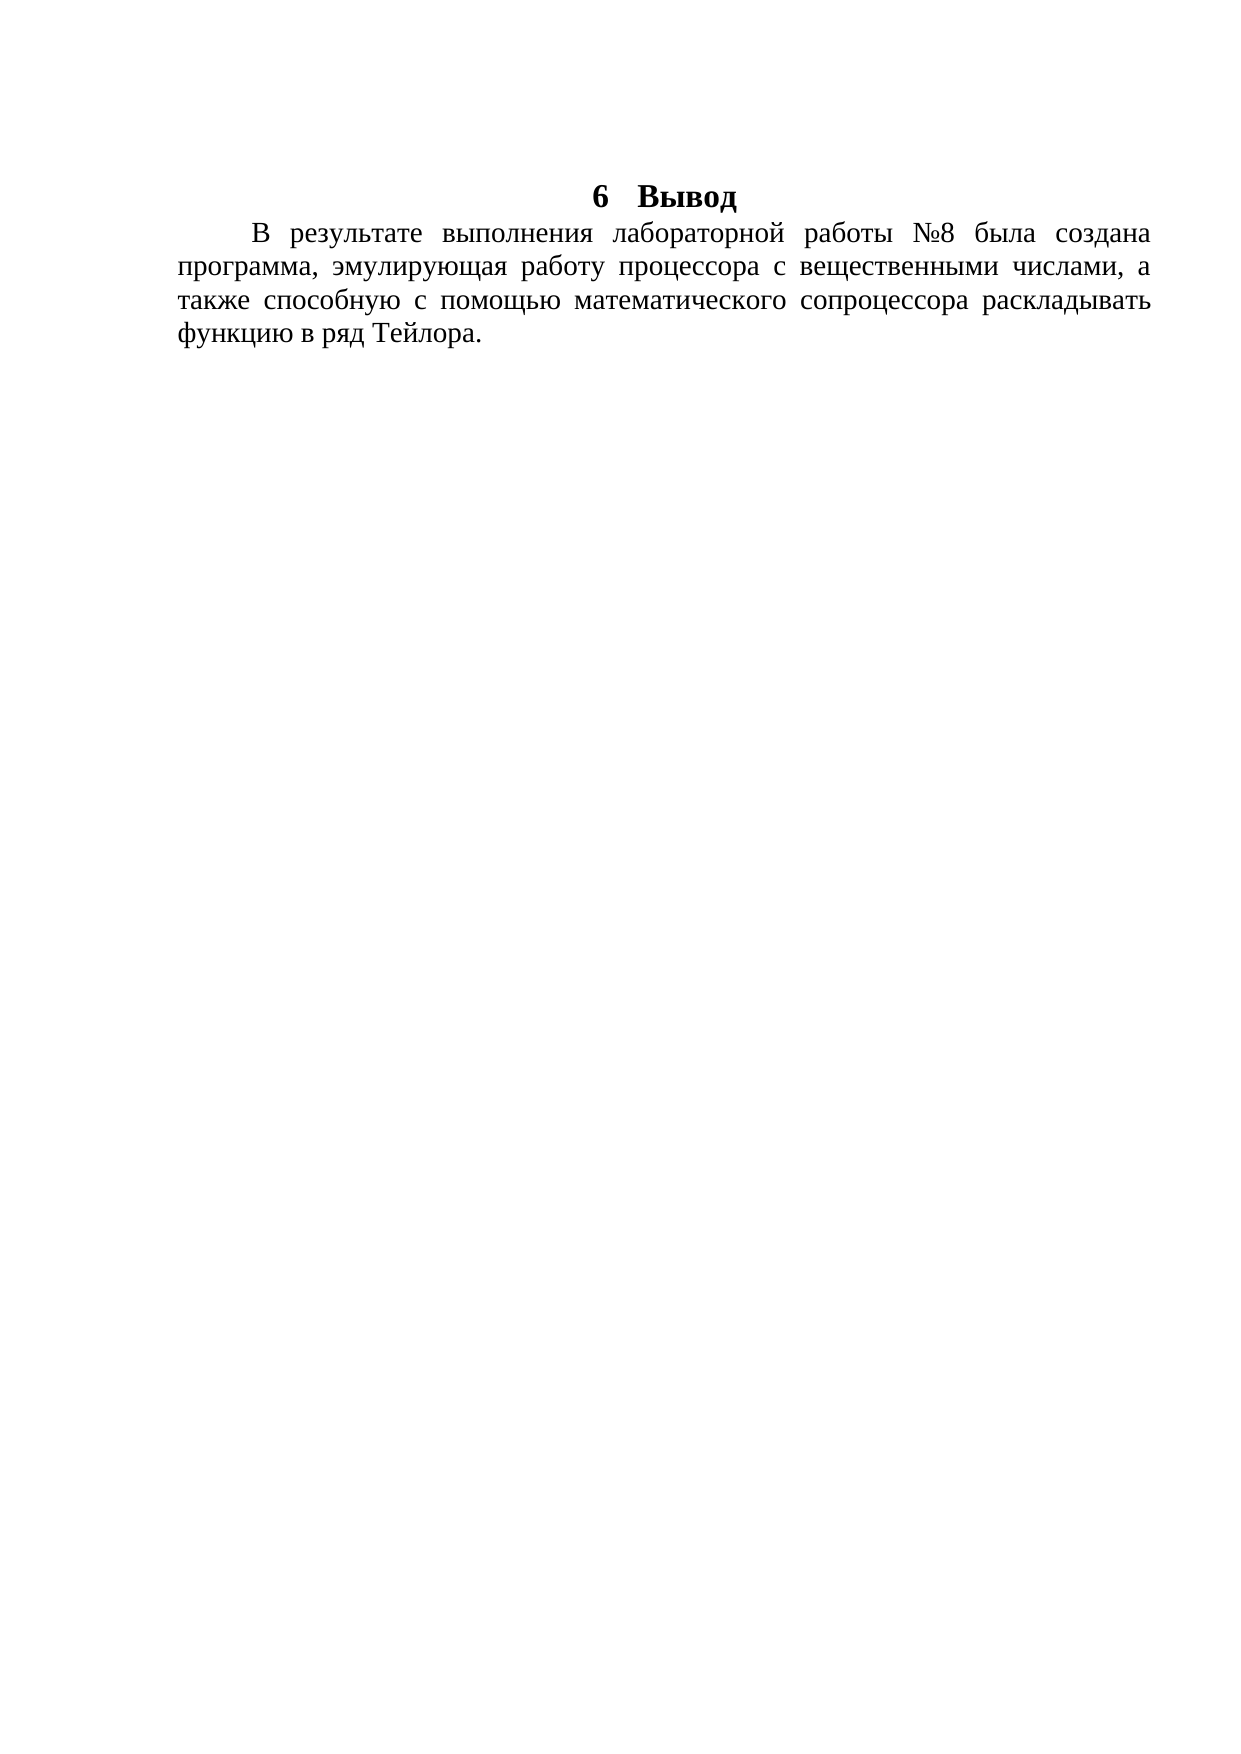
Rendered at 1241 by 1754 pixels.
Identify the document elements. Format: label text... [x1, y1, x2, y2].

text В результате выполнения лабораторной работы №8 была создана программа, эмулирующая работу процессора с вещественными числами, а также способную с помощью математического сопроцессора раcкладывать функцию в ряд Тейлора. [177, 215, 1152, 349]
subtitle Вывод [177, 177, 1152, 215]
